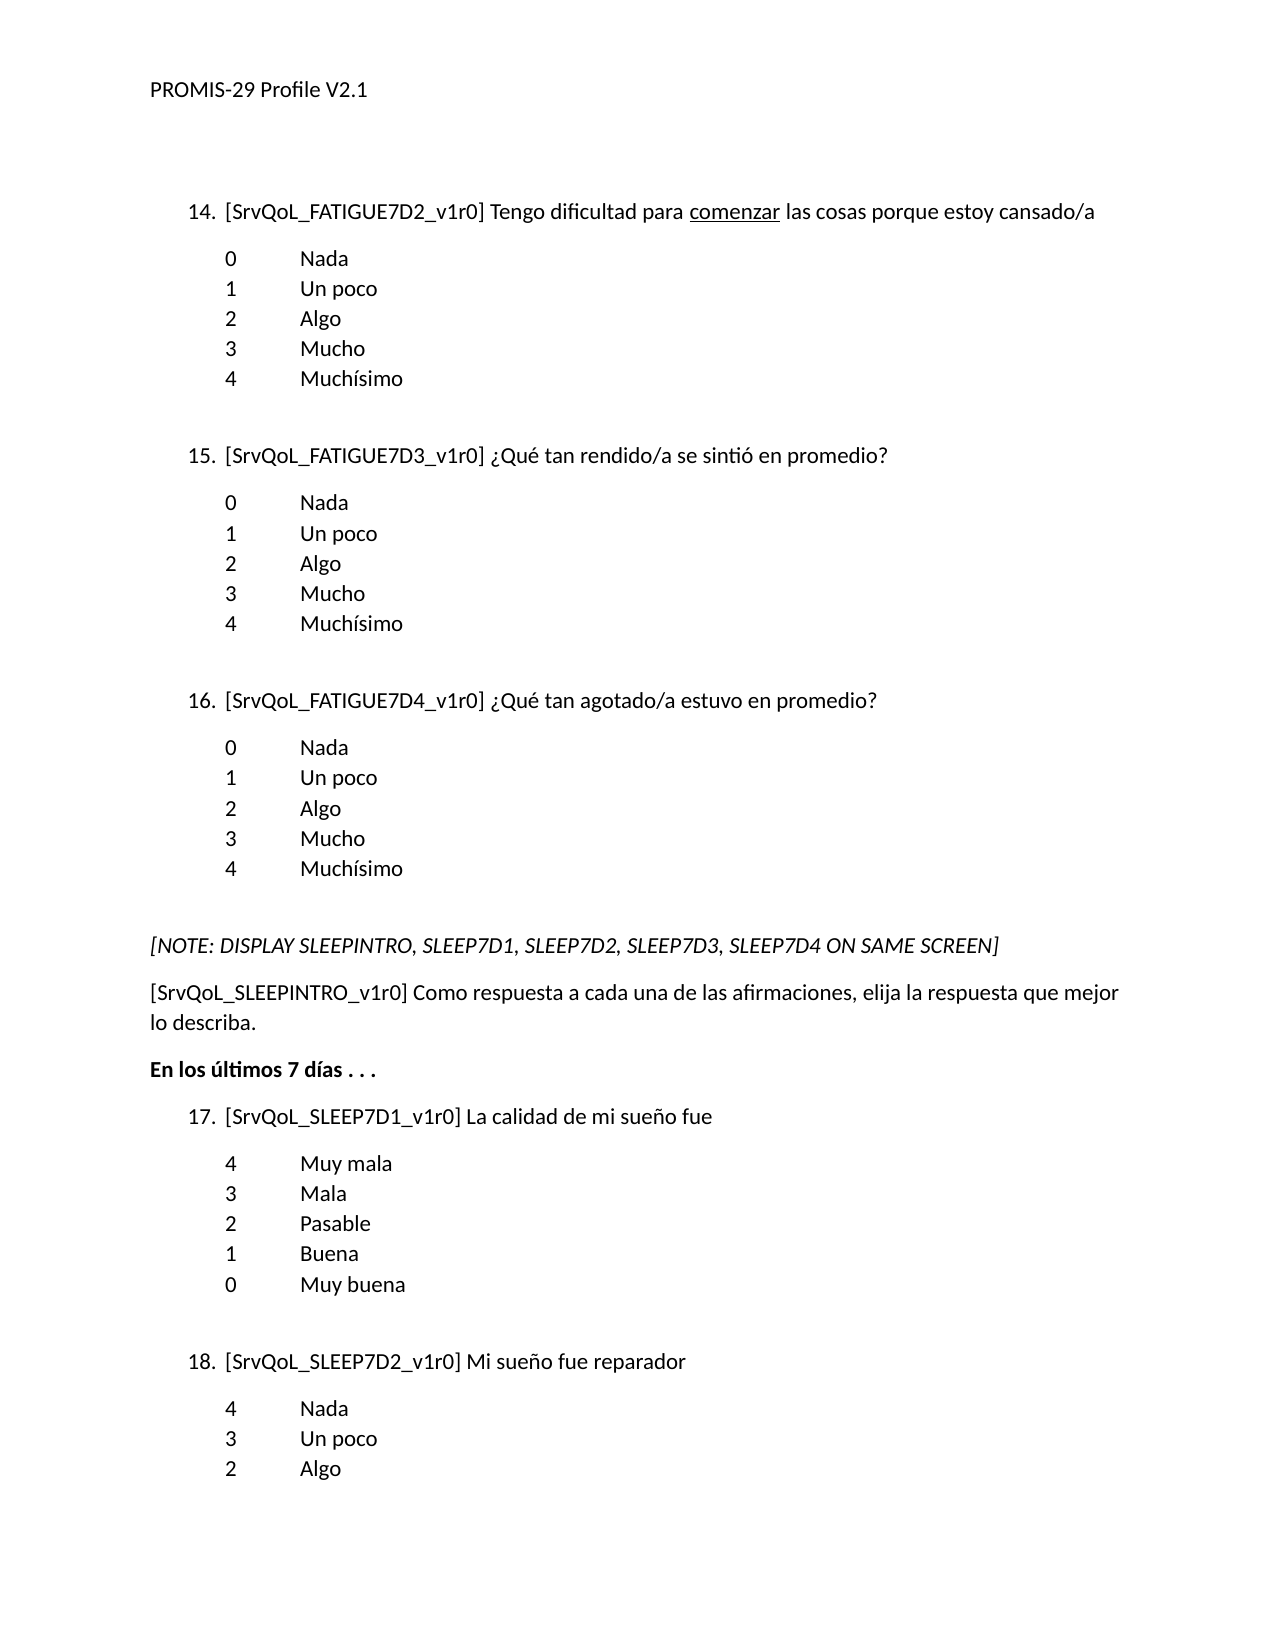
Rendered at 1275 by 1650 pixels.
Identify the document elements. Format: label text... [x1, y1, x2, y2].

text 1 Un poco [150, 763, 1125, 792]
text 3 Mucho [150, 334, 1125, 362]
text 0 Nada [150, 244, 1125, 272]
text 0 Nada [150, 733, 1125, 761]
text 0 Nada [150, 488, 1125, 517]
text 4 Muy mala [150, 1149, 1125, 1177]
list [SrvQoL_FATIGUE7D3_v1r0] ¿Qué tan rendido/a se sintió en promedio? [187, 442, 1125, 470]
text 3 Mucho [150, 579, 1125, 607]
text 4 Nada [150, 1394, 1125, 1422]
text En los últimos 7 días . . . [150, 1055, 1125, 1083]
text 2 Algo [150, 1454, 1125, 1482]
text 4 Muchísimo [150, 609, 1125, 637]
text 1 Un poco [150, 519, 1125, 547]
text 3 Mala [150, 1179, 1125, 1207]
text [NOTE: DISPLAY SLEEPINTRO, SLEEP7D1, SLEEP7D2, SLEEP7D3, SLEEP7D4 ON SAME SCREEN] [150, 931, 1125, 959]
text 1 Un poco [150, 274, 1125, 302]
text 2 Pasable [150, 1209, 1125, 1237]
list [SrvQoL_FATIGUE7D2_v1r0] Tengo dificultad para comenzar las cosas porque estoy cansado/a [187, 197, 1125, 225]
text 4 Muchísimo [150, 854, 1125, 882]
list [SrvQoL_SLEEP7D1_v1r0] La calidad de mi sueño fue [187, 1102, 1125, 1130]
text 2 Algo [150, 549, 1125, 577]
text [SrvQoL_SLEEPINTRO_v1r0] Como respuesta a cada una de las afirmaciones, elija la respuesta que mejor lo describa. [150, 978, 1125, 1036]
text 3 Mucho [150, 824, 1125, 852]
text 3 Un poco [150, 1424, 1125, 1452]
list [SrvQoL_SLEEP7D2_v1r0] Mi sueño fue reparador [187, 1347, 1125, 1375]
text 4 Muchísimo [150, 364, 1125, 393]
text 2 Algo [150, 304, 1125, 332]
text 0 Muy buena [150, 1270, 1125, 1298]
list [SrvQoL_FATIGUE7D4_v1r0] ¿Qué tan agotado/a estuvo en promedio? [187, 686, 1125, 714]
text 2 Algo [150, 794, 1125, 822]
text 1 Buena [150, 1239, 1125, 1268]
